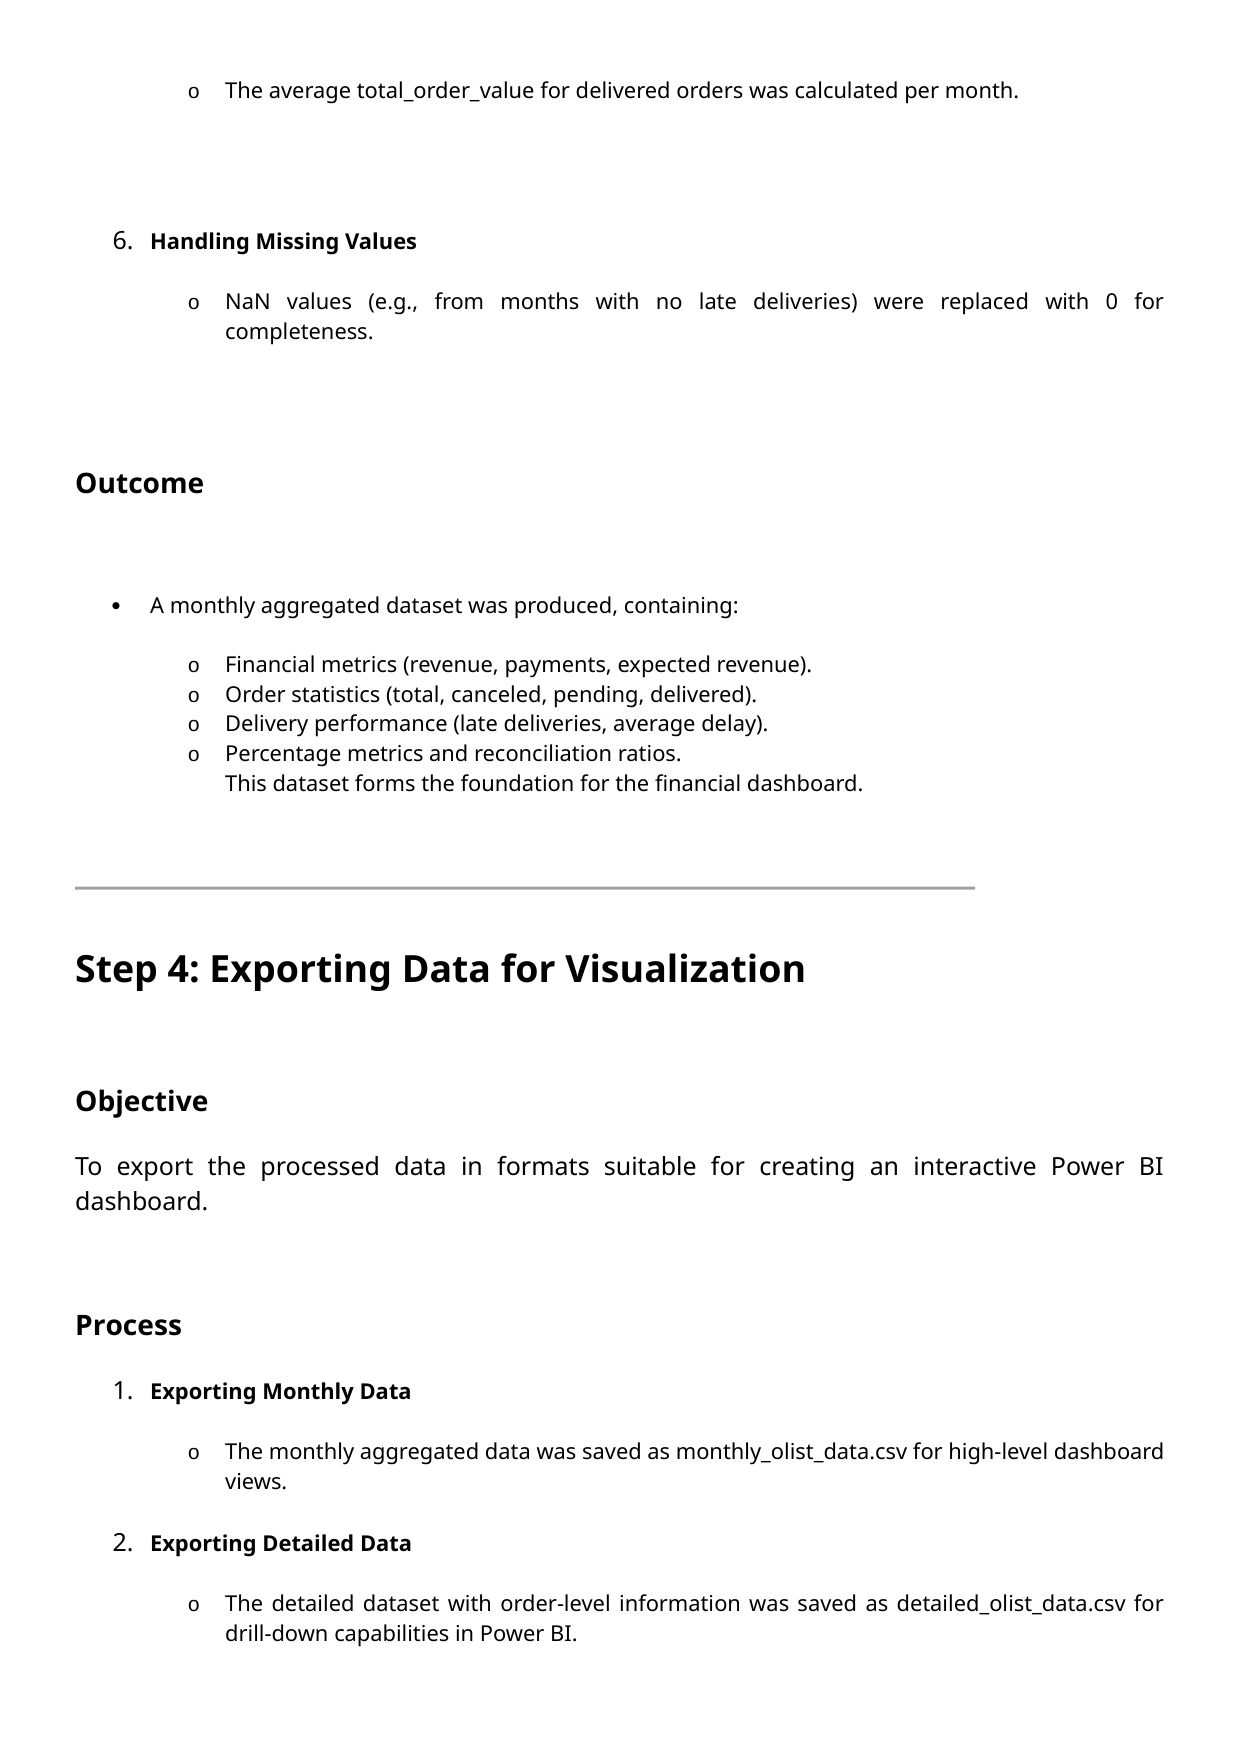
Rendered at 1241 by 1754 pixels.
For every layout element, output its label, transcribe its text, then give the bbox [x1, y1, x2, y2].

subtitle Step 4: Exporting Data for Visualization [75, 942, 1165, 993]
list NaN values (e.g., from months with no late deliveries) were replaced with 0 for completeness. [187, 286, 1165, 346]
subtitle Objective [75, 1082, 1165, 1120]
list The detailed dataset with order-level information was saved as detailed_olist_data.csv for drill-down capabilities in Power BI. [187, 1588, 1165, 1648]
subtitle Outcome [75, 463, 1165, 502]
list Delivery performance (late deliveries, average delay). [187, 708, 1165, 738]
list A monthly aggregated dataset was produced, containing: [112, 590, 1165, 620]
list The average total_order_value for delivered orders was calculated per month. [187, 75, 1165, 105]
list Financial metrics (revenue, payments, expected revenue). [187, 649, 1165, 679]
list The monthly aggregated data was saved as monthly_olist_data.csv for high-level dashboard views. [187, 1436, 1165, 1496]
list Order statistics (total, canceled, pending, delivered). [187, 679, 1165, 708]
subtitle Process [75, 1305, 1165, 1344]
list Percentage metrics and reconciliation ratios. This dataset forms the foundation for the financial dashboard. [187, 738, 1165, 798]
list Handling Missing Values [112, 223, 1165, 257]
list Exporting Detailed Data [112, 1525, 1165, 1559]
text To export the processed data in formats suitable for creating an interactive Power BI dashboard. [75, 1149, 1165, 1217]
list Exporting Monthly Data [112, 1373, 1165, 1407]
